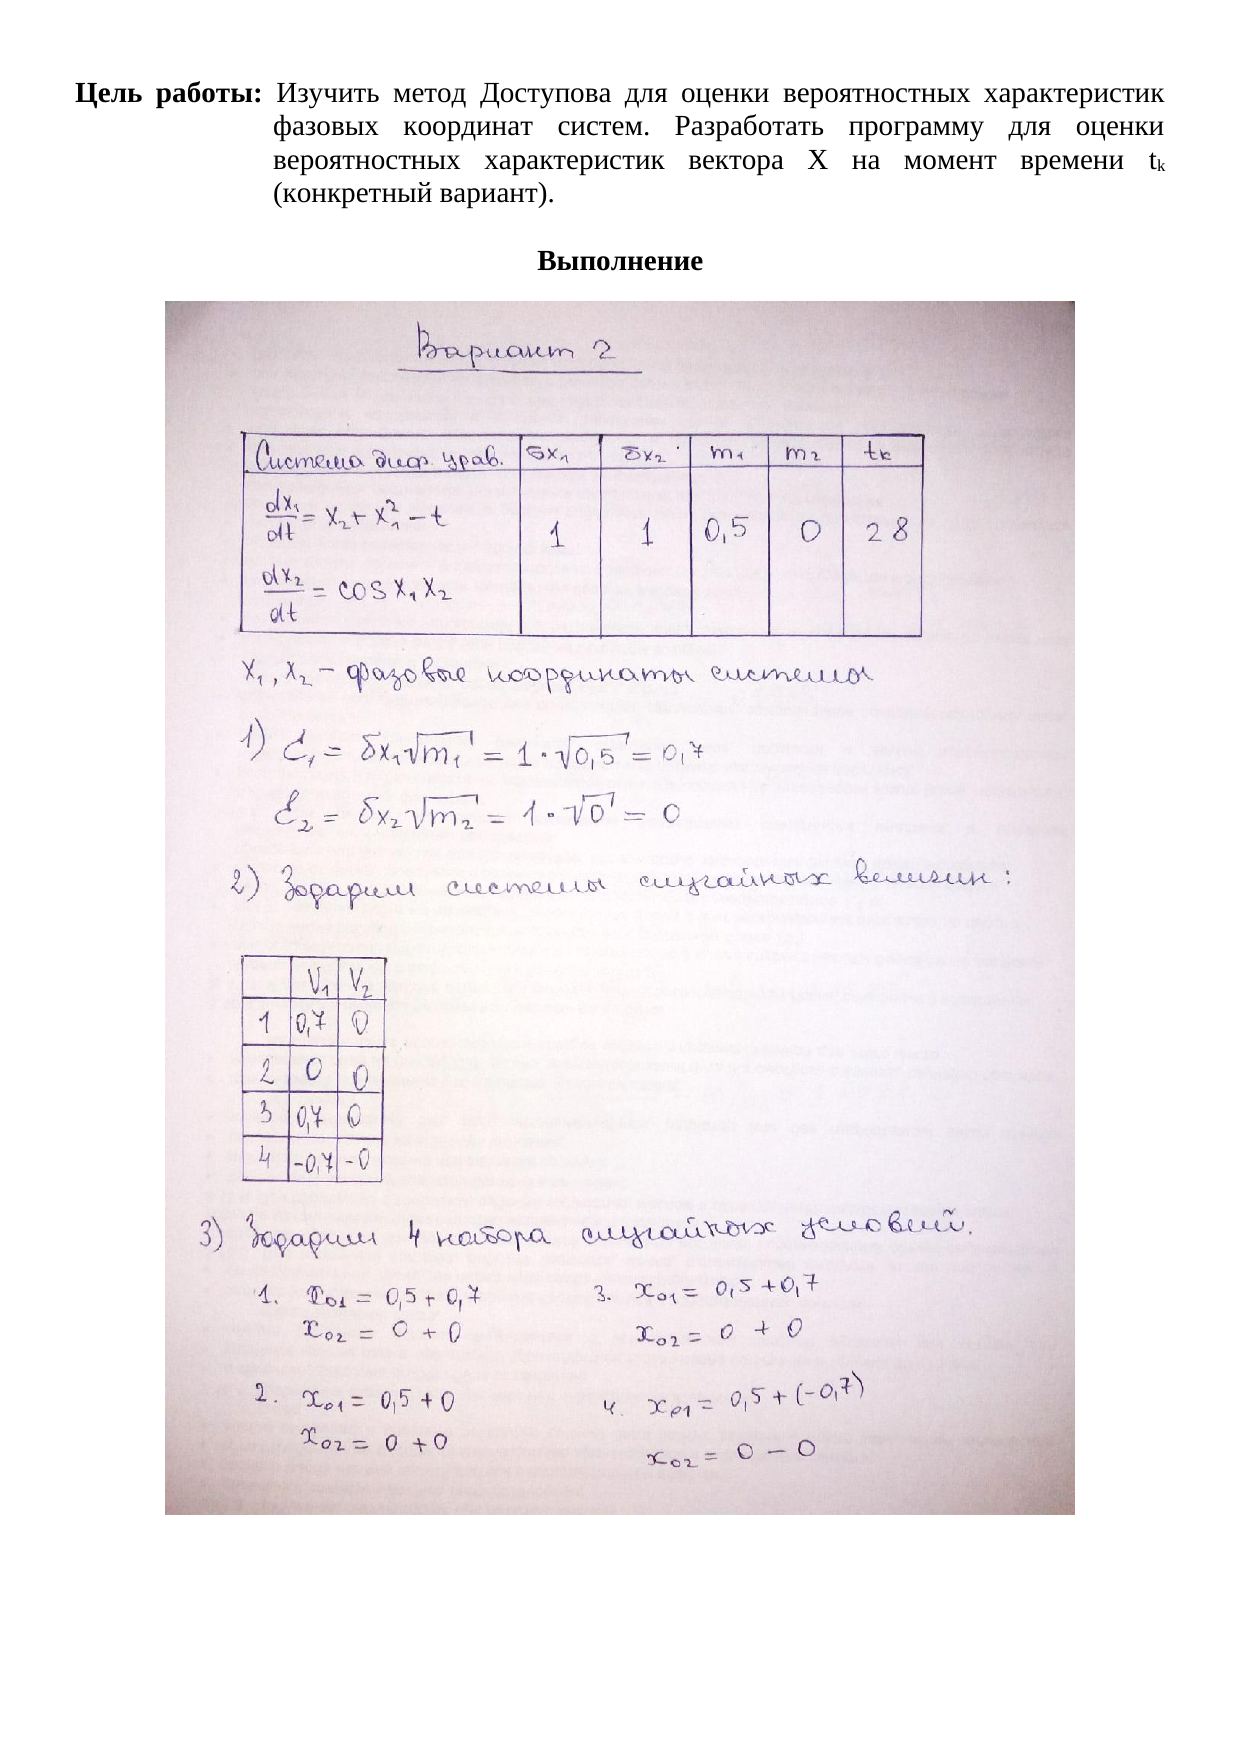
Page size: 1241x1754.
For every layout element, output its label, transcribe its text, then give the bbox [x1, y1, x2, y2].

picture [165, 301, 1075, 1515]
text Цель работы: Изучить метод Доступова для оценки вероятностных характеристик фазовых координат систем. Разработать программу для оценки вероятностных характеристик вектора Х на момент времени tk (конкретный вариант). [75, 75, 1165, 209]
text Выполнение [75, 243, 1165, 276]
